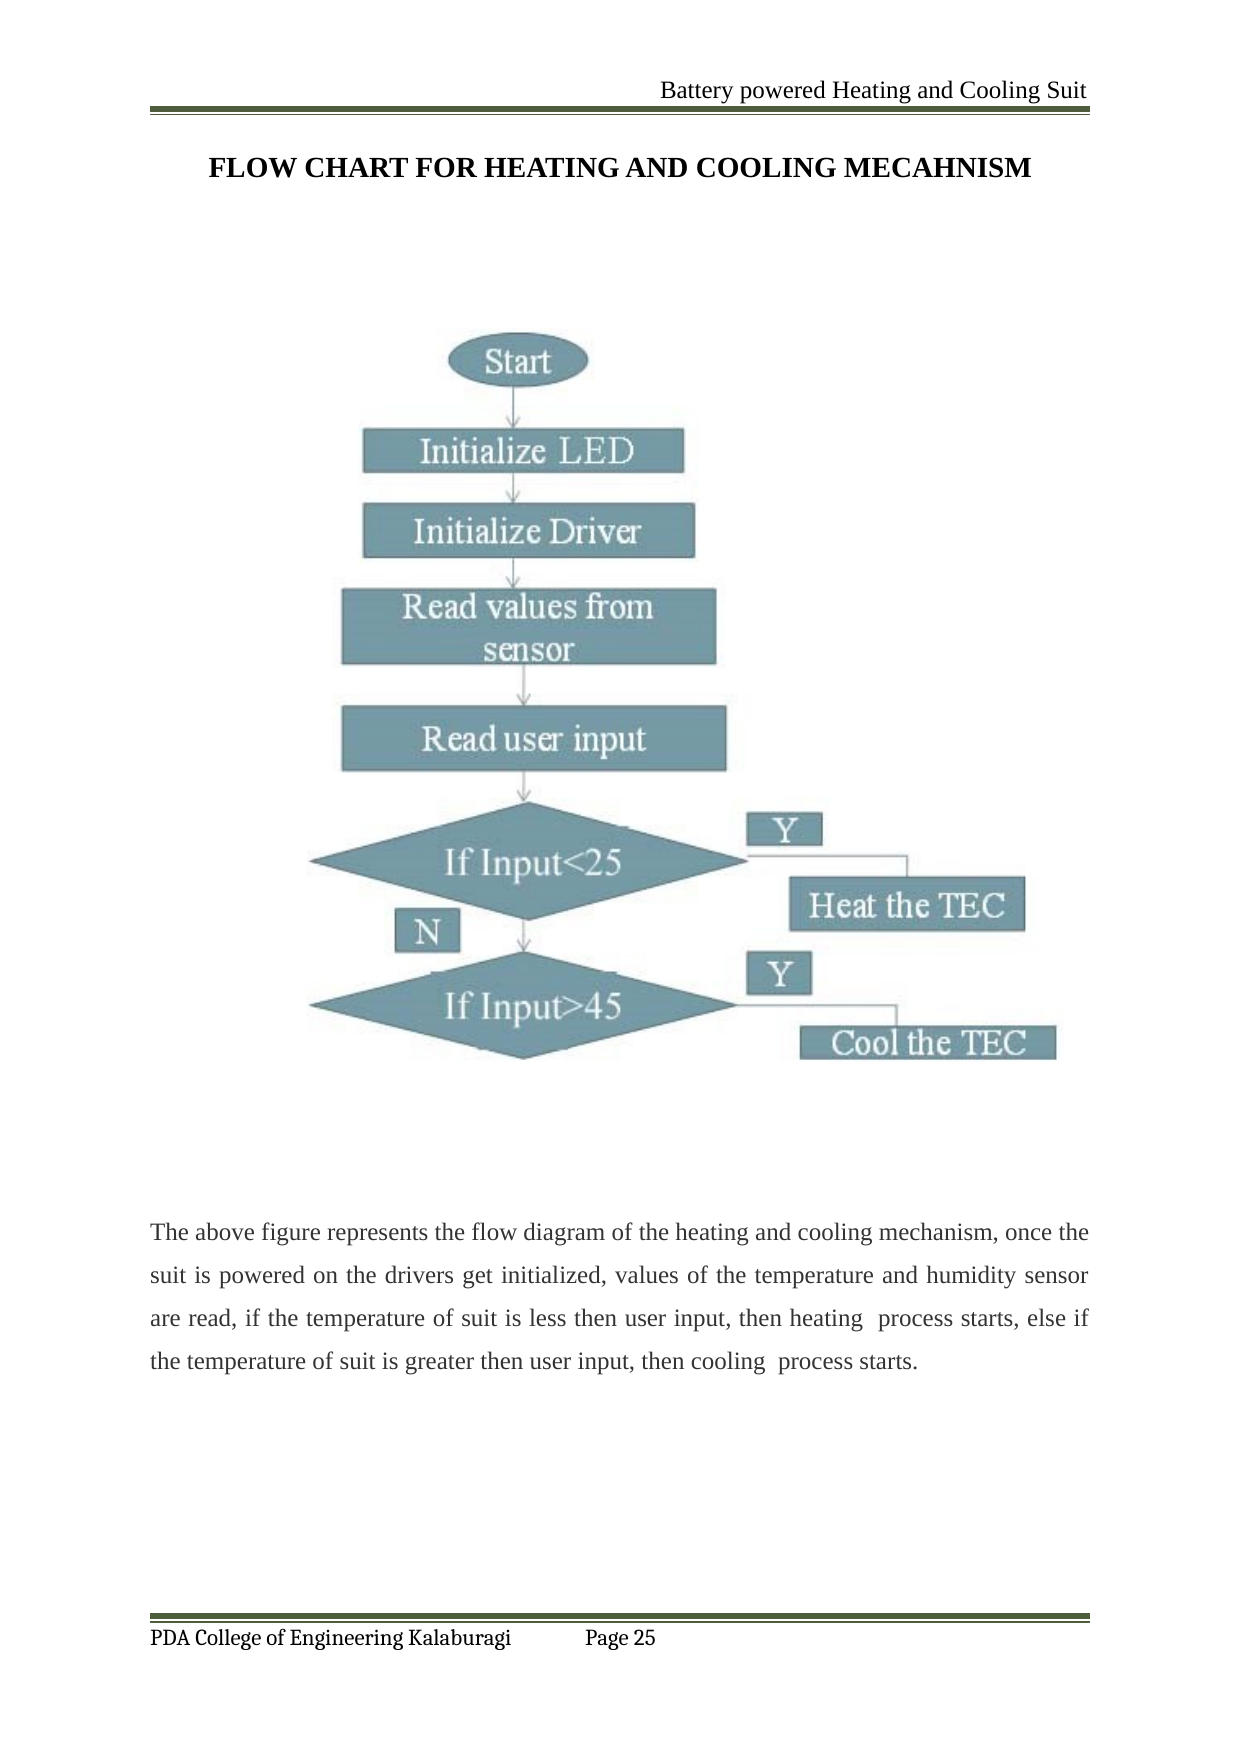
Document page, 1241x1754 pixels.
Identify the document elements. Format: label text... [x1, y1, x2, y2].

picture [150, 328, 1091, 1096]
text FLOW CHART FOR HEATING AND COOLING MECAHNISM [150, 150, 1090, 183]
text The above figure represents the flow diagram of the heating and cooling mechanism, once the suit is powered on the drivers get initialized, values of the temperature and humidity sensor are read, if the temperature of suit is less then user input, then heating process starts, else if the temperature of suit is greater then user input, then cooling process starts. [150, 1217, 1090, 1375]
